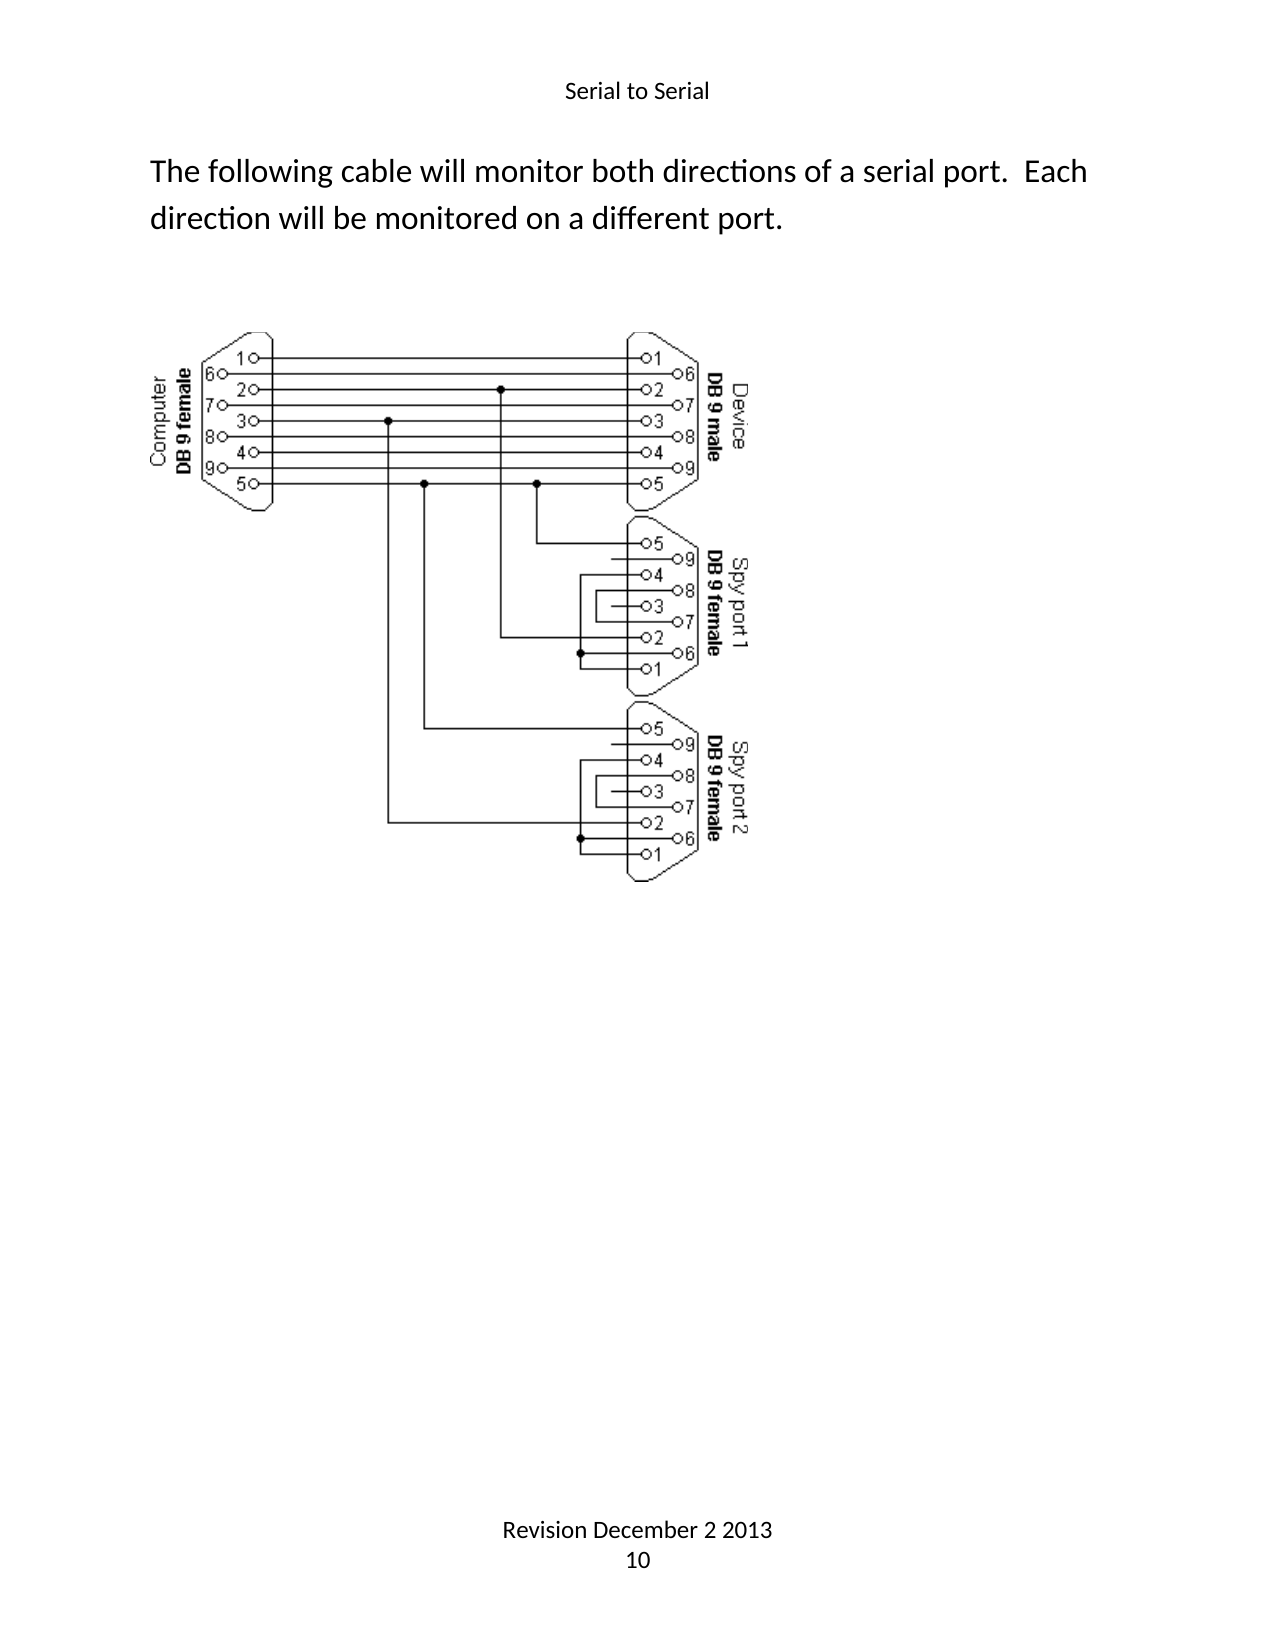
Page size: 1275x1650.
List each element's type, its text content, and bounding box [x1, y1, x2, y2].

text The following cable will monitor both directions of a serial port. Each direction will be monitored on a different port. [150, 150, 1125, 237]
picture [150, 332, 748, 882]
